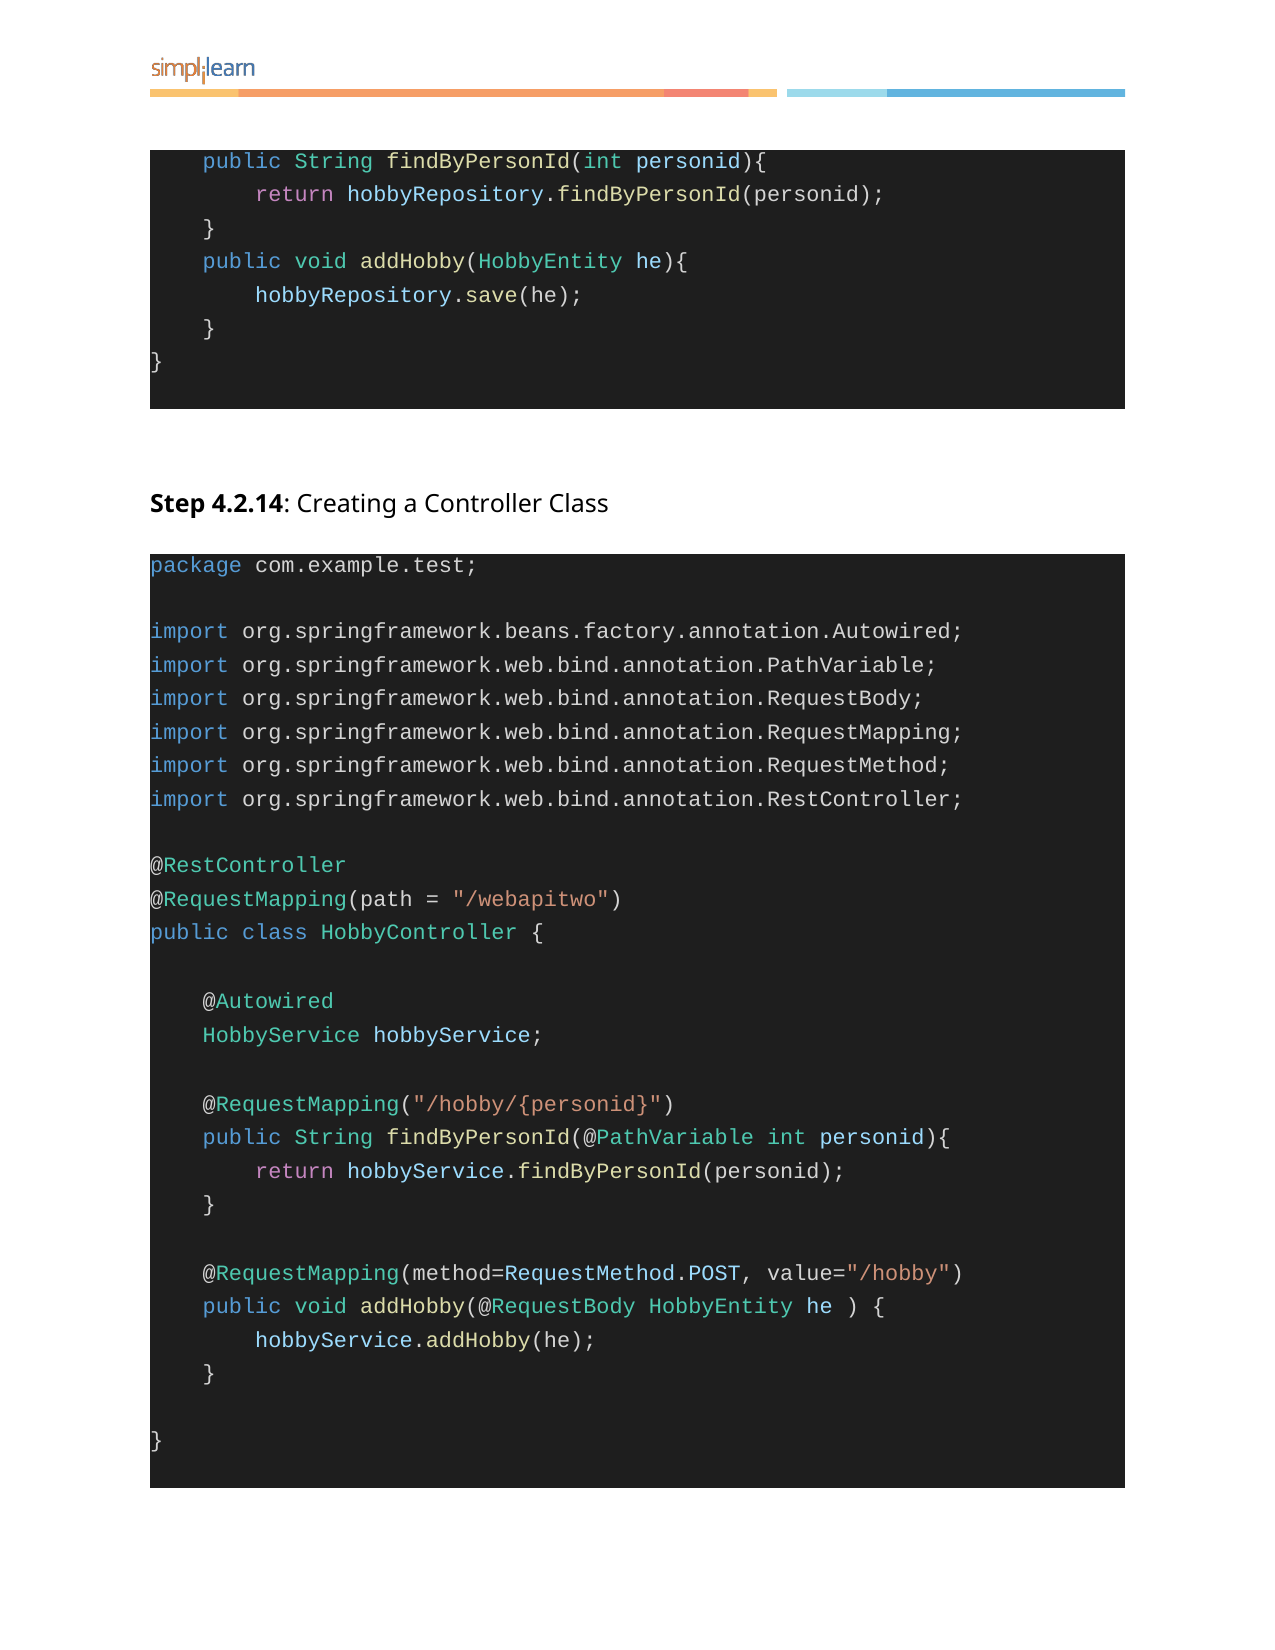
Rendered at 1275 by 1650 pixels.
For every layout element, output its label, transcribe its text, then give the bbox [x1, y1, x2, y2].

text HobbyService hobbyService; [150, 1024, 1125, 1049]
text public String findByPersonId(@PathVariable int personid){ [150, 1126, 1125, 1151]
text import org.springframework.web.bind.annotation.RequestMethod; [150, 754, 1125, 779]
text public String findByPersonId(int personid){ [150, 150, 1125, 175]
text public void addHobby(HobbyEntity he){ [150, 250, 1125, 275]
text hobbyRepository.save(he); [150, 284, 1125, 308]
text return hobbyService.findByPersonId(personid); [150, 1160, 1125, 1184]
picture [150, 52, 1125, 97]
text import org.springframework.web.bind.annotation.PathVariable; [150, 654, 1125, 679]
text return hobbyRepository.findByPersonId(personid); [150, 183, 1125, 208]
text } [150, 1429, 1125, 1454]
text } [150, 1362, 1125, 1387]
text import org.springframework.web.bind.annotation.RequestBody; [150, 687, 1125, 712]
text } [150, 217, 1125, 242]
text } [150, 317, 1125, 342]
text @RequestMapping("/hobby/{personid}") [150, 1093, 1125, 1118]
text public class HobbyController { [150, 922, 1125, 946]
text @RequestMapping(path = "/webapitwo") [150, 888, 1125, 913]
text package com.example.test; [150, 554, 1125, 578]
text hobbyService.addHobby(he); [150, 1329, 1125, 1354]
text } [150, 1193, 1125, 1218]
text import org.springframework.web.bind.annotation.RestController; [150, 788, 1125, 813]
text Step 4.2.14: Creating a Controller Class [150, 486, 1125, 520]
text @RequestMapping(method=RequestMethod.POST, value="/hobby") [150, 1262, 1125, 1287]
text @Autowired [150, 991, 1125, 1015]
text } [150, 351, 1125, 375]
text @RestController [150, 855, 1125, 879]
text public void addHobby(@RequestBody HobbyEntity he ) { [150, 1296, 1125, 1320]
text import org.springframework.web.bind.annotation.RequestMapping; [150, 721, 1125, 746]
text import org.springframework.beans.factory.annotation.Autowired; [150, 621, 1125, 645]
